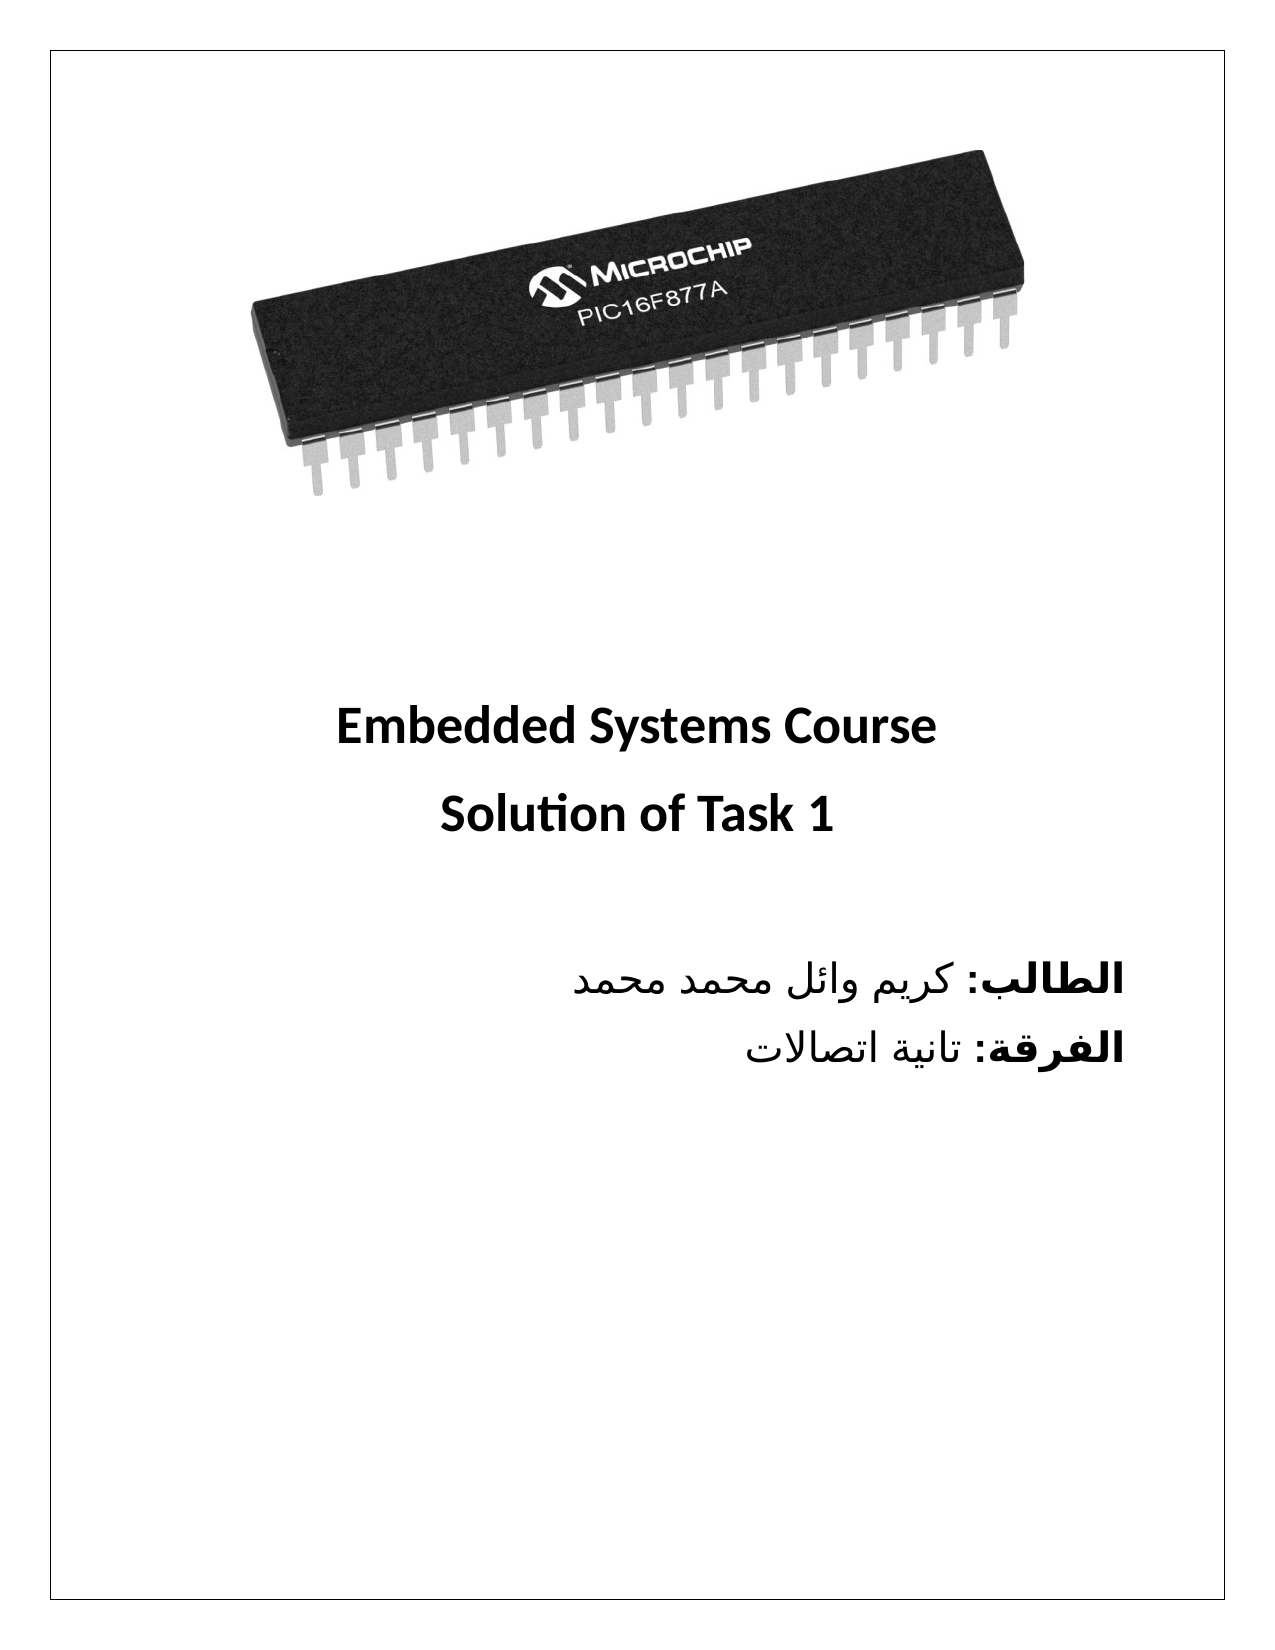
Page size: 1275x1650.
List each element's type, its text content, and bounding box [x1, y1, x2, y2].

text Solution of Task 1 [150, 779, 1125, 845]
text Embedded Systems Course [150, 691, 1125, 757]
picture [250, 150, 1025, 496]
text الطالب: كريم وائل محمد محمد [150, 955, 1125, 1003]
text الفرقة: تانية اتصالات [150, 1023, 1125, 1071]
